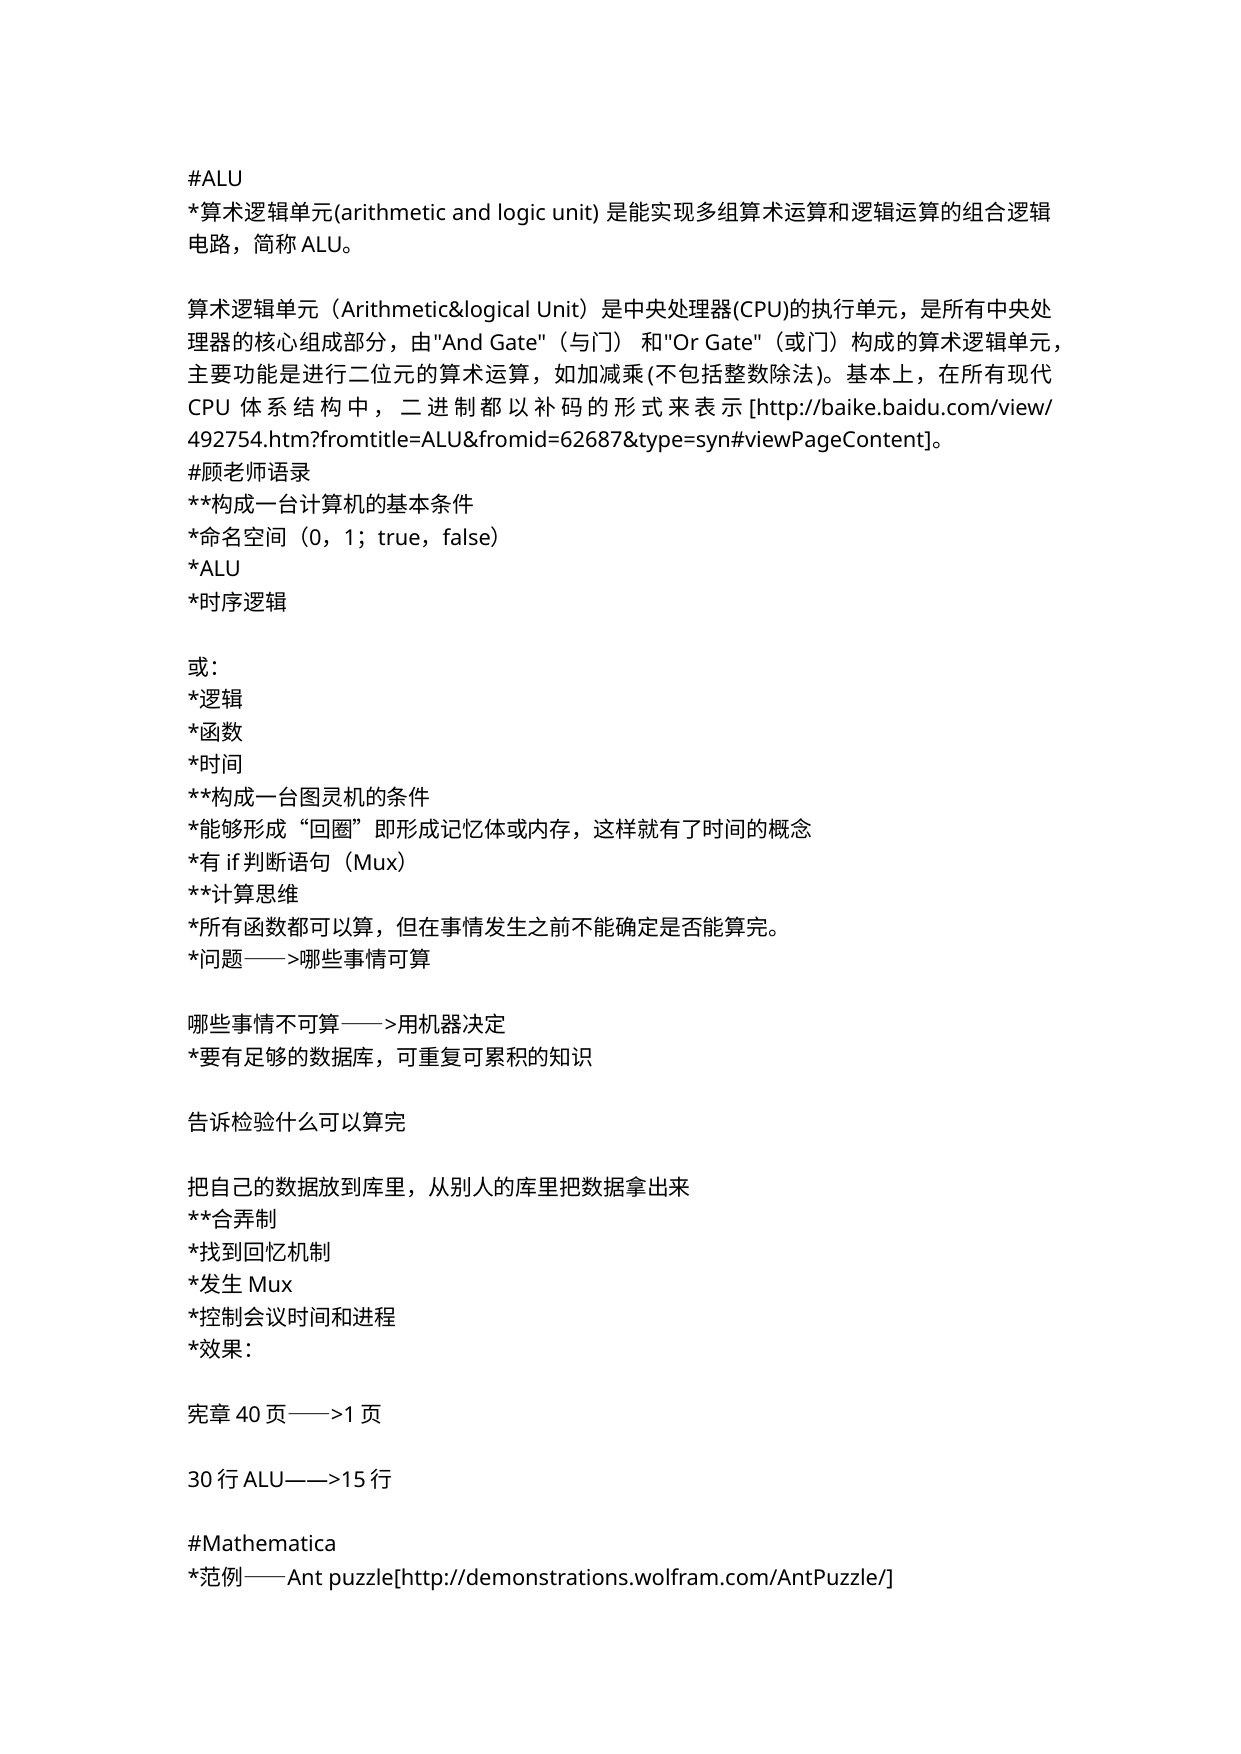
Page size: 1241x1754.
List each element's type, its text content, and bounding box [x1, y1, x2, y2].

text *问题——>哪些事情可算 [187, 942, 1053, 974]
text #Mathematica [187, 1527, 1053, 1559]
text *有if判断语句（Mux） [187, 844, 1053, 877]
text #ALU [187, 162, 1053, 194]
text *函数 [187, 714, 1053, 747]
text *效果： [187, 1332, 1053, 1364]
text **构成一台图灵机的条件 [187, 779, 1053, 812]
text 算术逻辑单元（Arithmetic&logical Unit）是中央处理器(CPU)的执行单元，是所有中央处理器的核心组成部分，由"And Gate"（与门） 和"Or Gate"（或门）构成的算术逻辑单元，主要功能是进行二位元的算术运算，如加减乘(不包括整数除法)。基本上，在所有现代CPU体系结构中，二进制都以补码的形式来表示[http://baike.baidu.com/view/492754.htm?fromtitle=ALU&fromid=62687&type=syn#viewPageContent]。 [187, 292, 1053, 454]
text *逻辑 [187, 682, 1053, 714]
text *时间 [187, 747, 1053, 779]
text *时序逻辑 [187, 584, 1053, 617]
text *算术逻辑单元(arithmetic and logic unit) 是能实现多组算术运算和逻辑运算的组合逻辑电路，简称ALU。 [187, 194, 1053, 259]
text 30行ALU——>15行 [187, 1462, 1053, 1494]
text *要有足够的数据库，可重复可累积的知识 [187, 1039, 1053, 1072]
text *找到回忆机制 [187, 1234, 1053, 1267]
text 宪章40页——>1页 [187, 1397, 1053, 1429]
text **构成一台计算机的基本条件 [187, 487, 1053, 519]
text 把自己的数据放到库里，从别人的库里把数据拿出来 [187, 1169, 1053, 1202]
text **计算思维 [187, 877, 1053, 909]
text 告诉检验什么可以算完 [187, 1104, 1053, 1137]
text *发生Mux [187, 1267, 1053, 1299]
text *命名空间（0，1；true，false） [187, 519, 1053, 552]
text *控制会议时间和进程 [187, 1299, 1053, 1332]
text 哪些事情不可算——>用机器决定 [187, 1007, 1053, 1039]
text *ALU [187, 552, 1053, 584]
text 或： [187, 649, 1053, 682]
text #顾老师语录 [187, 454, 1053, 487]
text *能够形成“回圈”即形成记忆体或内存，这样就有了时间的概念 [187, 812, 1053, 844]
text **合弄制 [187, 1202, 1053, 1234]
text *所有函数都可以算，但在事情发生之前不能确定是否能算完。 [187, 909, 1053, 942]
text *范例——Ant puzzle[http://demonstrations.wolfram.com/AntPuzzle/] [187, 1559, 1053, 1592]
